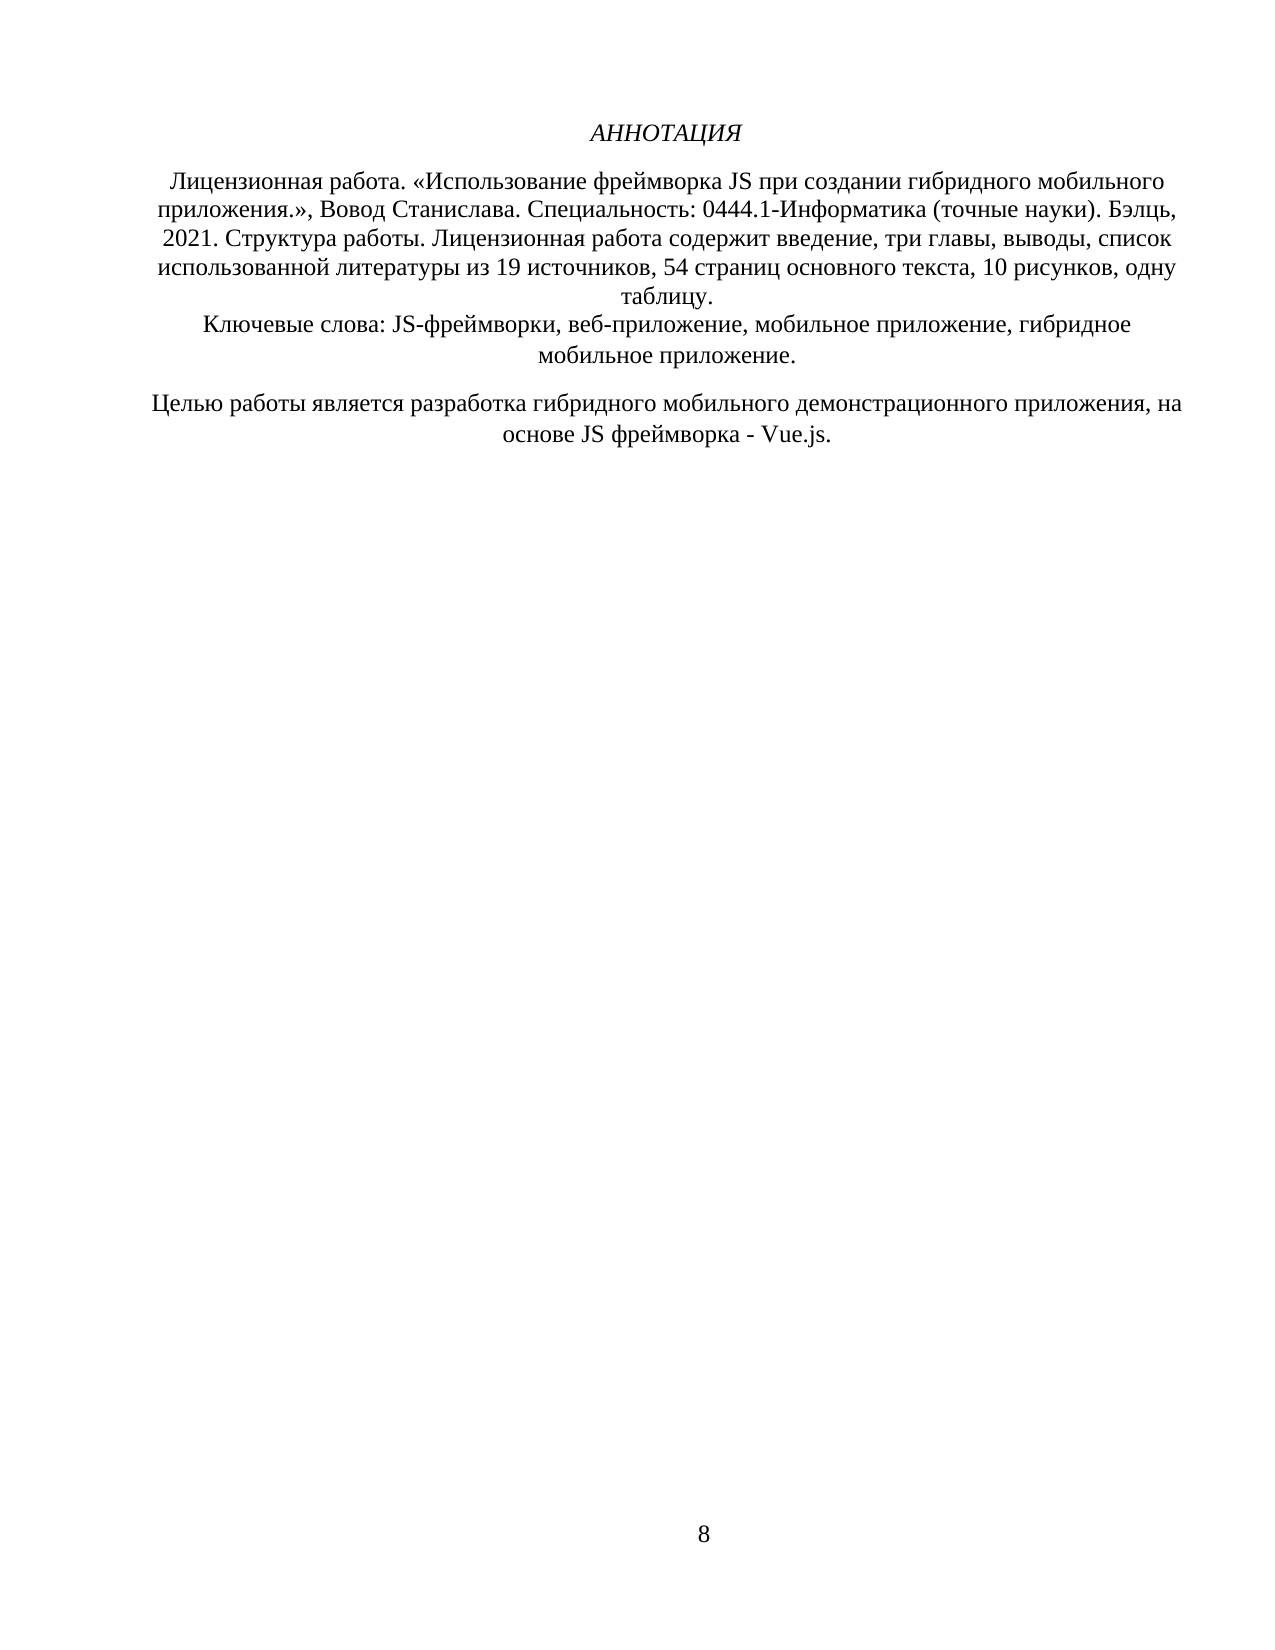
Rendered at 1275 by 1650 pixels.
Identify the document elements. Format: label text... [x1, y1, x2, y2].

text Целью работы является разработка гибридного мобильного демонстрационного приложения, на основе JS фреймворка - Vue.js. [148, 388, 1186, 448]
text Лицензионная работа. «Использование фреймворкa JS при создании гибридного мобильного приложения.», Вовод Станислава. Специальность: 0444.1-Информатика (точные науки). Бэлць, 2021. Структура работы. Лицензионная работа содержит введение, три главы, выводы, список использованной литературы из 19 источников, 54 страниц основного текста, 10 рисунков, одну таблицу. [148, 166, 1186, 309]
text Ключевые слова: JS-фреймворки, веб-приложение, мобильное приложение, гибридное мобильное приложение. [148, 309, 1186, 369]
text АННОТАЦИЯ [148, 118, 1186, 147]
